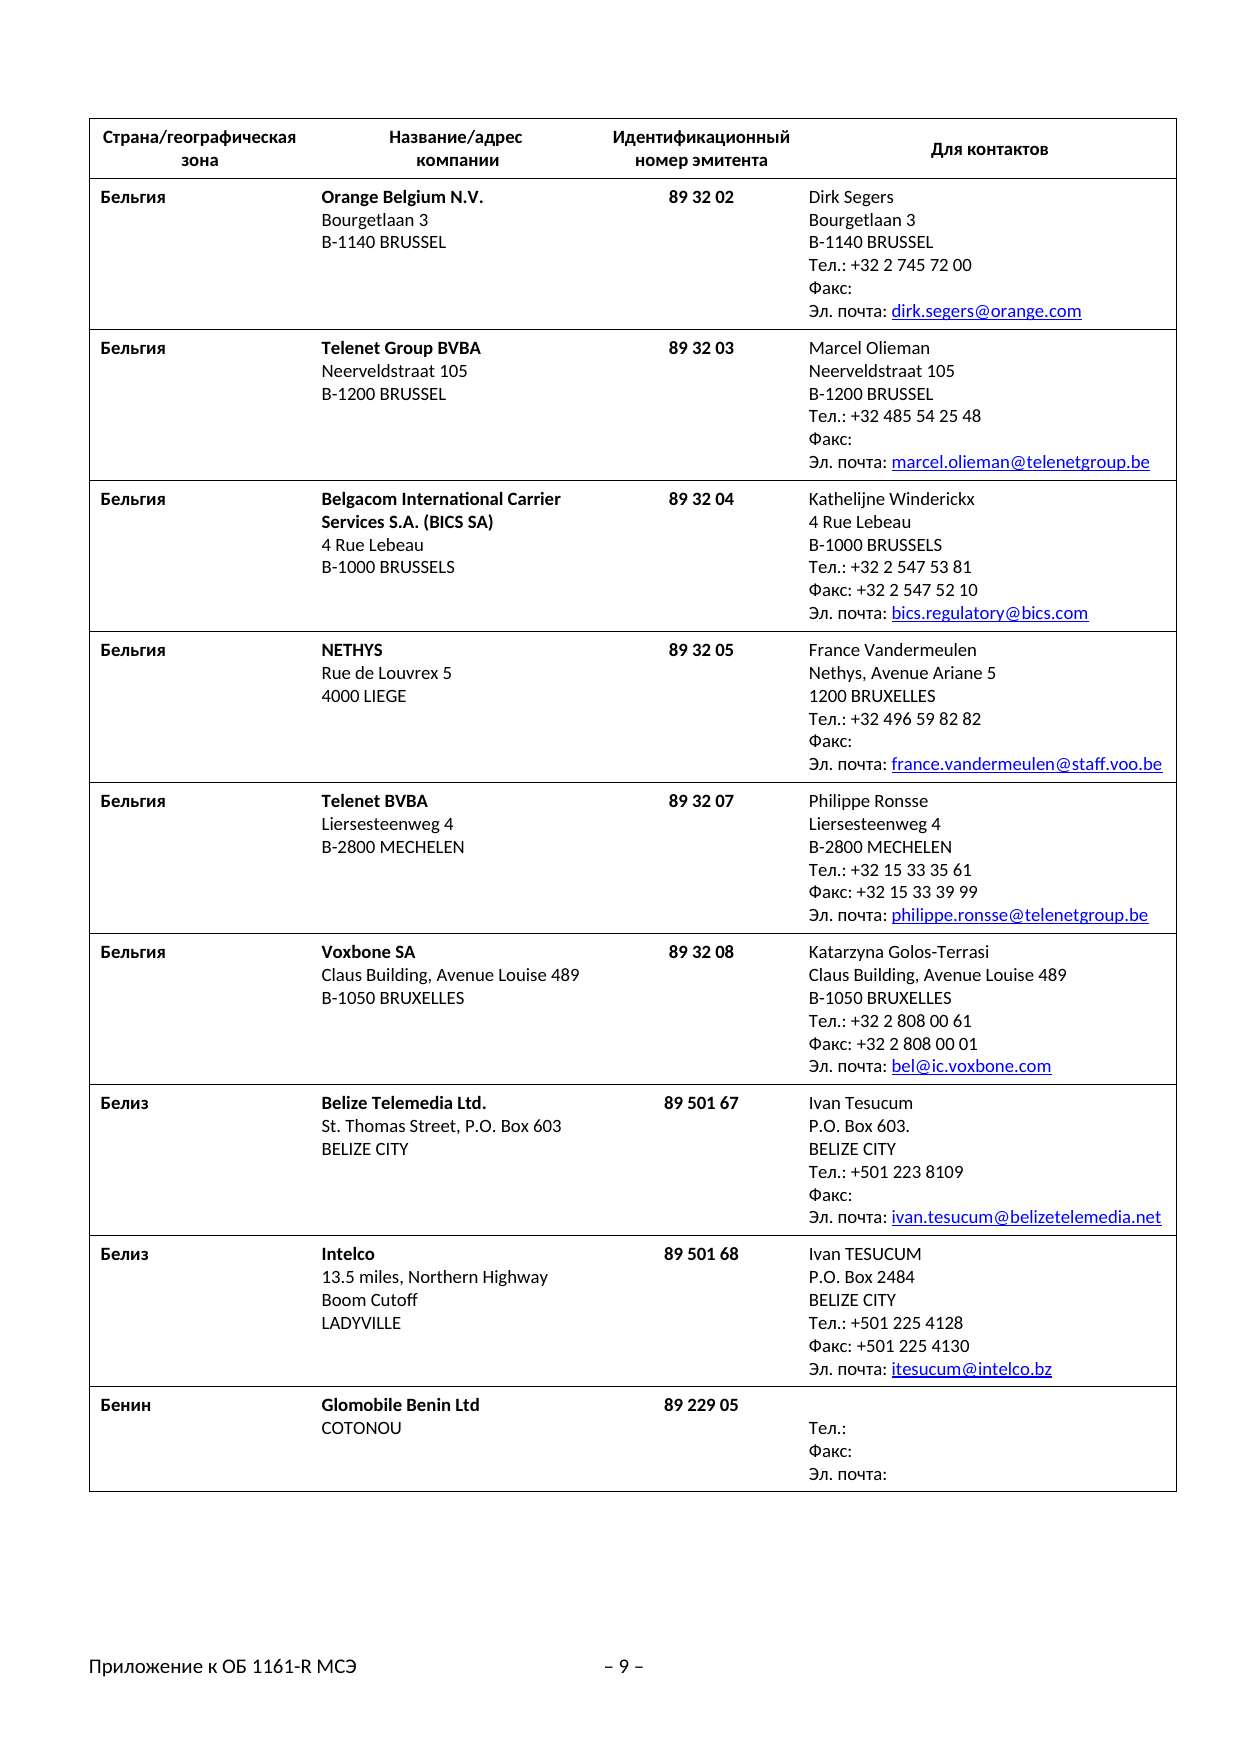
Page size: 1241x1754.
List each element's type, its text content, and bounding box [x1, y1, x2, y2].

table_header Идентификационный номер эмитента [605, 119, 797, 177]
table_cell Бельгия [90, 330, 310, 479]
table_cell Бельгия [90, 934, 310, 1084]
table_header Для контактов [798, 119, 1176, 177]
table_cell Ivan TESUCUM P.O. Box 2484 BELIZE CITY Тел.: +501 225 4128 Факс: +501 225 4130 Эл. почта: itesucum@intelco.bz [798, 1236, 1176, 1386]
table_cell 89 229 05 [605, 1387, 797, 1491]
table_cell Бенин [90, 1387, 310, 1491]
table_header Название/адрес компании [310, 119, 605, 177]
table_cell Katarzyna Golos-Terrasi Claus Building, Avenue Louise 489 B-1050 BRUXELLES Тел.: +32 2 808 00 61 Факс: +32 2 808 00 01 Эл. почта: bel@ic.voxbone.com [798, 934, 1176, 1084]
table_cell Telenet Group BVBA Neerveldstraat 105 B-1200 BRUSSEL [310, 330, 605, 479]
table_cell Бельгия [90, 783, 310, 933]
table_cell France Vandermeulen Nethys, Avenue Ariane 5 1200 BRUXELLES Тел.: +32 496 59 82 82 Факс: Эл. почта: france.vandermeulen@staff.voo.be [798, 632, 1176, 782]
table_cell Orange Belgium N.V. Bourgetlaan 3 B-1140 BRUSSEL [310, 179, 605, 328]
table_cell Бельгия [90, 481, 310, 631]
table_cell Belize Telemedia Ltd. St. Thomas Street, P.O. Box 603 BELIZE CITY [310, 1085, 605, 1235]
table_cell Dirk Segers Bourgetlaan 3 B-1140 BRUSSEL Тел.: +32 2 745 72 00 Факс: Эл. почта: dirk.segers@orange.com [798, 179, 1176, 328]
table_cell Intelco 13.5 miles, Northern Highway Boom Cutoff LADYVILLE [310, 1236, 605, 1386]
table_cell Telenet BVBA Liersesteenweg 4 B-2800 MECHELEN [310, 783, 605, 933]
table_cell Белиз [90, 1085, 310, 1235]
table_cell NETHYS Rue de Louvrex 5 4000 LIEGE [310, 632, 605, 782]
table_cell Бельгия [90, 632, 310, 782]
table_cell 89 32 04 [605, 481, 797, 631]
table_cell Kathelijne Winderickx 4 Rue Lebeau B-1000 BRUSSELS Тел.: +32 2 547 53 81 Факс: +32 2 547 52 10 Эл. почта: bics.regulatory@bics.com [798, 481, 1176, 631]
table_cell Philippe Ronsse Liersesteenweg 4 B-2800 MECHELEN Тел.: +32 15 33 35 61 Факс: +32 15 33 39 99 Эл. почта: philippe.ronsse@telenetgroup.be [798, 783, 1176, 933]
table_header Страна/географическая зона [90, 119, 310, 177]
table_cell Белиз [90, 1236, 310, 1386]
table_cell 89 501 67 [605, 1085, 797, 1235]
table_cell 89 32 02 [605, 179, 797, 328]
table_cell 89 32 03 [605, 330, 797, 479]
table_cell 89 32 08 [605, 934, 797, 1084]
table_cell Тел.: Факс: Эл. почта: [798, 1387, 1176, 1491]
table_cell Ivan Tesucum P.O. Box 603. BELIZE CITY Тел.: +501 223 8109 Факс: Эл. почта: ivan.tesucum@belizetelemedia.net [798, 1085, 1176, 1235]
table_cell Бельгия [90, 179, 310, 328]
table_cell Glomobile Benin Ltd COTONOU [310, 1387, 605, 1491]
table_cell Voxbone SA Claus Building, Avenue Louise 489 B-1050 BRUXELLES [310, 934, 605, 1084]
table_cell Belgacom International Carrier Services S.A. (BICS SA) 4 Rue Lebeau B-1000 BRUSSELS [310, 481, 605, 631]
table_cell 89 501 68 [605, 1236, 797, 1386]
table_cell 89 32 05 [605, 632, 797, 782]
table_cell 89 32 07 [605, 783, 797, 933]
table_cell Marcel Olieman Neerveldstraat 105 B-1200 BRUSSEL Тел.: +32 485 54 25 48 Факс: Эл. почта: marcel.olieman@telenetgroup.be [798, 330, 1176, 479]
